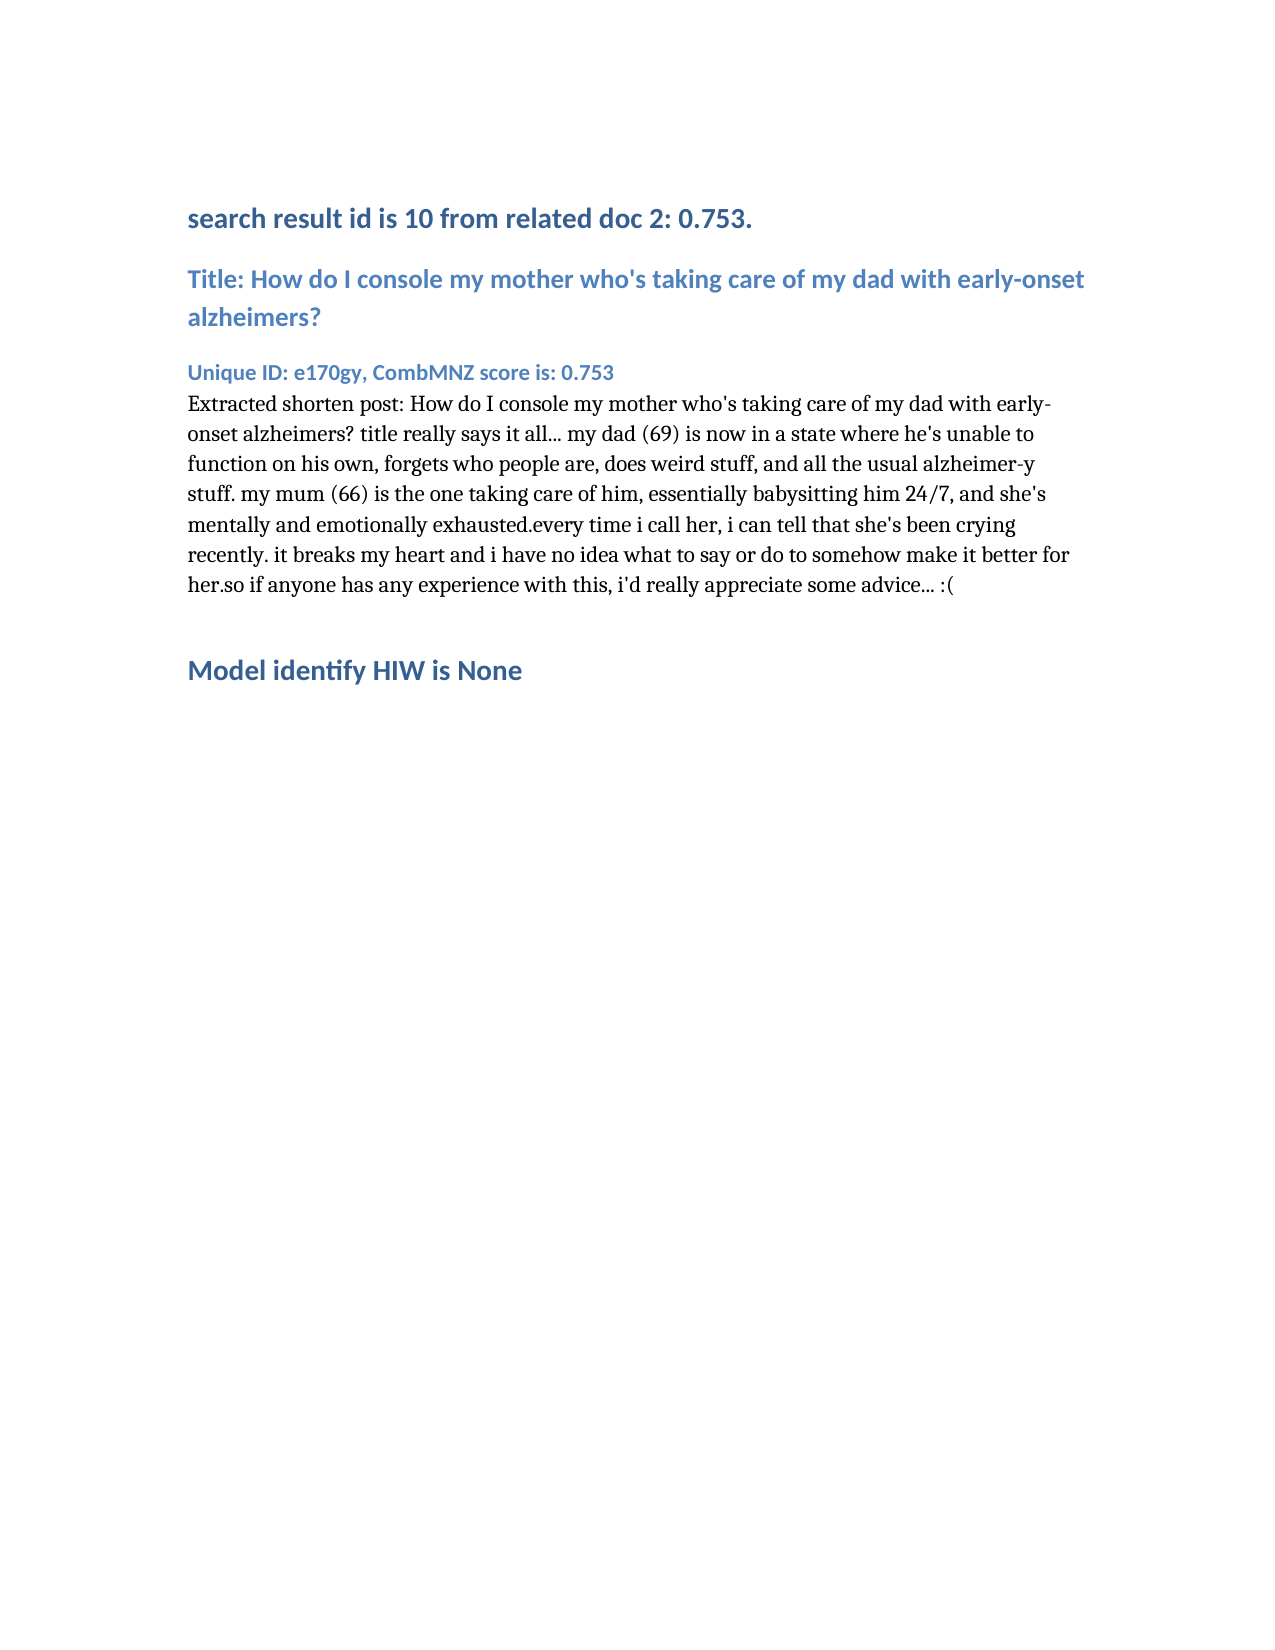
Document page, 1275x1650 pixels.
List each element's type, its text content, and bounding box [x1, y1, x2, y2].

subtitle Unique ID: e170gy, CombMNZ score is: 0.753 [187, 358, 1087, 386]
text Extracted shorten post: How do I console my mother who's taking care of my dad with early-onset alzheimers? title really says it all... my dad (69) is now in a state where he's unable to function on his own, forgets who people are, does weird stuff, and all the usual alzheimer-y stuff. my mum (66) is the one taking care of him, essentially babysitting him 24/7, and she's mentally and emotionally exhausted.every time i call her, i can tell that she's been crying recently. it breaks my heart and i have no idea what to say or do to somehow make it better for her.so if anyone has any experience with this, i'd really appreciate some advice... :( [187, 391, 1087, 598]
subtitle Model identify HIW is None [187, 652, 1087, 688]
subtitle search result id is 10 from related doc 2: 0.753. [187, 200, 1087, 236]
subtitle Title: How do I console my mother who's taking care of my dad with early-onset alzheimers? [187, 262, 1087, 333]
